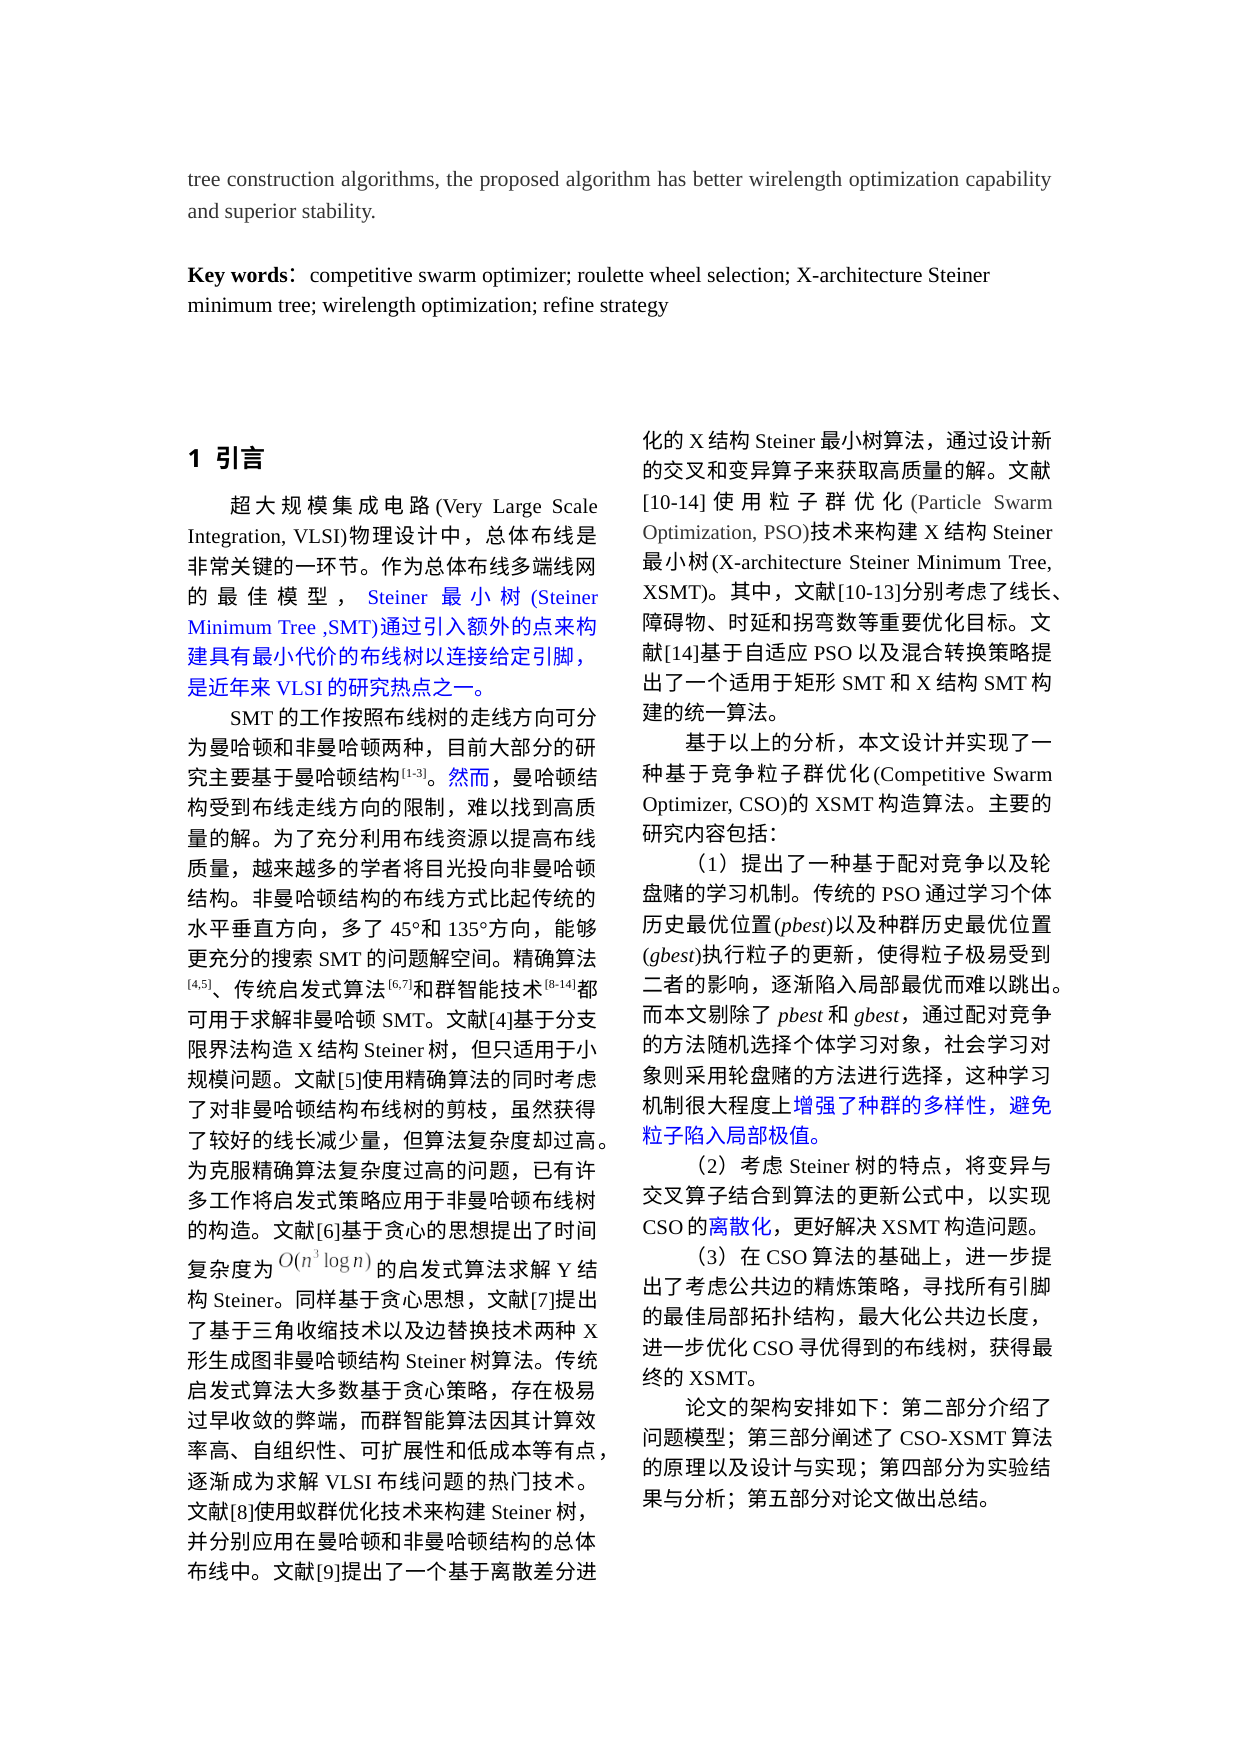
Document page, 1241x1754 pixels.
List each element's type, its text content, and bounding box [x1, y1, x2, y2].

text 基于以上的分析，本文设计并实现了一种基于竞争粒子群优化(Competitive Swarm Optimizer, CSO)的XSMT构造算法。主要的研究内容包括： [642, 727, 1053, 847]
subtitle 1 引言 [187, 424, 598, 489]
text 论文的架构安排如下：第二部分介绍了问题模型；第三部分阐述了CSO-XSMT算法的原理以及设计与实现；第四部分为实验结果与分析；第五部分对论文做出总结。 [642, 1391, 1053, 1512]
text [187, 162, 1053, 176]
text SMT的工作按照布线树的走线方向可分为曼哈顿和非曼哈顿两种，目前大部分的研究主要基于曼哈顿结构[1-3]。然而，曼哈顿结构受到布线走线方向的限制，难以找到高质量的解。为了充分利用布线资源以提高布线质量，越来越多的学者将目光投向非曼哈顿结构。非曼哈顿结构的布线方式比起传统的水平垂直方向，多了45°和135°方向，能够更充分的搜索SMT的问题解空间。精确算法[4,5]、传统启发式算法[6,7]和群智能技术[8-14]都可用于求解非曼哈顿SMT。文献[4]基于分支限界法构造X结构Steiner树，但只适用于小规模问题。文献[5]使用精确算法的同时考虑了对非曼哈顿结构布线树的剪枝，虽然获得了较好的线长减少量，但算法复杂度却过高。为克服精确算法复杂度过高的问题，已有许多工作将启发式策略应用于非曼哈顿布线树的构造。文献[6]基于贪心的思想提出了时间复杂度为的启发式算法求解Y结构Steiner。同样基于贪心思想，文献[7]提出了基于三角收缩技术以及边替换技术两种X形生成图非曼哈顿结构Steiner树算法。传统启发式算法大多数基于贪心策略，存在极易过早收敛的弊端，而群智能算法因其计算效率高、自组织性、可扩展性和低成本等有点，逐渐成为求解VLSI布线问题的热门技术。文献[8]使用蚁群优化技术来构建Steiner树，并分别应用在曼哈顿和非曼哈顿结构的总体布线中。文献[9]提出了一个基于离散差分进化的X结构Steiner最小树算法，通过设计新的交叉和变异算子来获取高质量的解。文献[10-14]使用粒子群优化(Particle Swarm Optimization, PSO)技术来构建X结构Steiner最小树(X-architecture Steiner Minimum Tree, XSMT)。其中，文献[10-13]分别考虑了线长、障碍物、时延和拐弯数等重要优化目标。文献[14]基于自适应PSO以及混合转换策略提出了一个适用于矩形SMT和X结构SMT构建的统一算法。 [187, 701, 598, 1586]
text SMT的工作按照布线树的走线方向可分为曼哈顿和非曼哈顿两种，目前大部分的研究主要基于曼哈顿结构[1-3]。然而，曼哈顿结构受到布线走线方向的限制，难以找到高质量的解。为了充分利用布线资源以提高布线质量，越来越多的学者将目光投向非曼哈顿结构。非曼哈顿结构的布线方式比起传统的水平垂直方向，多了45°和135°方向，能够更充分的搜索SMT的问题解空间。精确算法[4,5]、传统启发式算法[6,7]和群智能技术[8-14]都可用于求解非曼哈顿SMT。文献[4]基于分支限界法构造X结构Steiner树，但只适用于小规模问题。文献[5]使用精确算法的同时考虑了对非曼哈顿结构布线树的剪枝，虽然获得了较好的线长减少量，但算法复杂度却过高。为克服精确算法复杂度过高的问题，已有许多工作将启发式策略应用于非曼哈顿布线树的构造。文献[6]基于贪心的思想提出了时间复杂度为的启发式算法求解Y结构Steiner。同样基于贪心思想，文献[7]提出了基于三角收缩技术以及边替换技术两种X形生成图非曼哈顿结构Steiner树算法。传统启发式算法大多数基于贪心策略，存在极易过早收敛的弊端，而群智能算法因其计算效率高、自组织性、可扩展性和低成本等有点，逐渐成为求解VLSI布线问题的热门技术。文献[8]使用蚁群优化技术来构建Steiner树，并分别应用在曼哈顿和非曼哈顿结构的总体布线中。文献[9]提出了一个基于离散差分进化的X结构Steiner最小树算法，通过设计新的交叉和变异算子来获取高质量的解。文献[10-14]使用粒子群优化(Particle Swarm Optimization, PSO)技术来构建X结构Steiner最小树(X-architecture Steiner Minimum Tree, XSMT)。其中，文献[10-13]分别考虑了线长、障碍物、时延和拐弯数等重要优化目标。文献[14]基于自适应PSO以及混合转换策略提出了一个适用于矩形SMT和X结构SMT构建的统一算法。 [642, 424, 1053, 727]
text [187, 177, 1053, 227]
text Key words：competitive swarm optimizer; roulette wheel selection; X-architecture Steiner minimum tree; wirelength optimization; refine strategy [187, 256, 1053, 321]
text （1）提出了一种基于配对竞争以及轮盘赌的学习机制。传统的PSO通过学习个体历史最优位置(pbest)以及种群历史最优位置(gbest)执行粒子的更新，使得粒子极易受到二者的影响，逐渐陷入局部最优而难以跳出。而本文剔除了pbest和gbest，通过配对竞争的方法随机选择个体学习对象，社会学习对象则采用轮盘赌的方法进行选择，这种学习机制很大程度上增强了种群的多样性，避免粒子陷入局部极值。 [642, 847, 1053, 1149]
text （2）考虑Steiner树的特点，将变异与交叉算子结合到算法的更新公式中，以实现CSO的离散化，更好解决XSMT构造问题。 [642, 1149, 1053, 1240]
text （3）在CSO算法的基础上，进一步提出了考虑公共边的精炼策略，寻找所有引脚的最佳局部拓扑结构，最大化公共边长度，进一步优化CSO寻优得到的布线树，获得最终的XSMT。 [642, 1240, 1053, 1391]
text 超大规模集成电路(Very Large Scale Integration, VLSI)物理设计中，总体布线是非常关键的一环节。作为总体布线多端线网的最佳模型，Steiner最小树(Steiner Minimum Tree ,SMT)通过引入额外的点来构建具有最小代价的布线树以连接给定引脚，是近年来VLSI的研究热点之一。 [187, 489, 598, 701]
